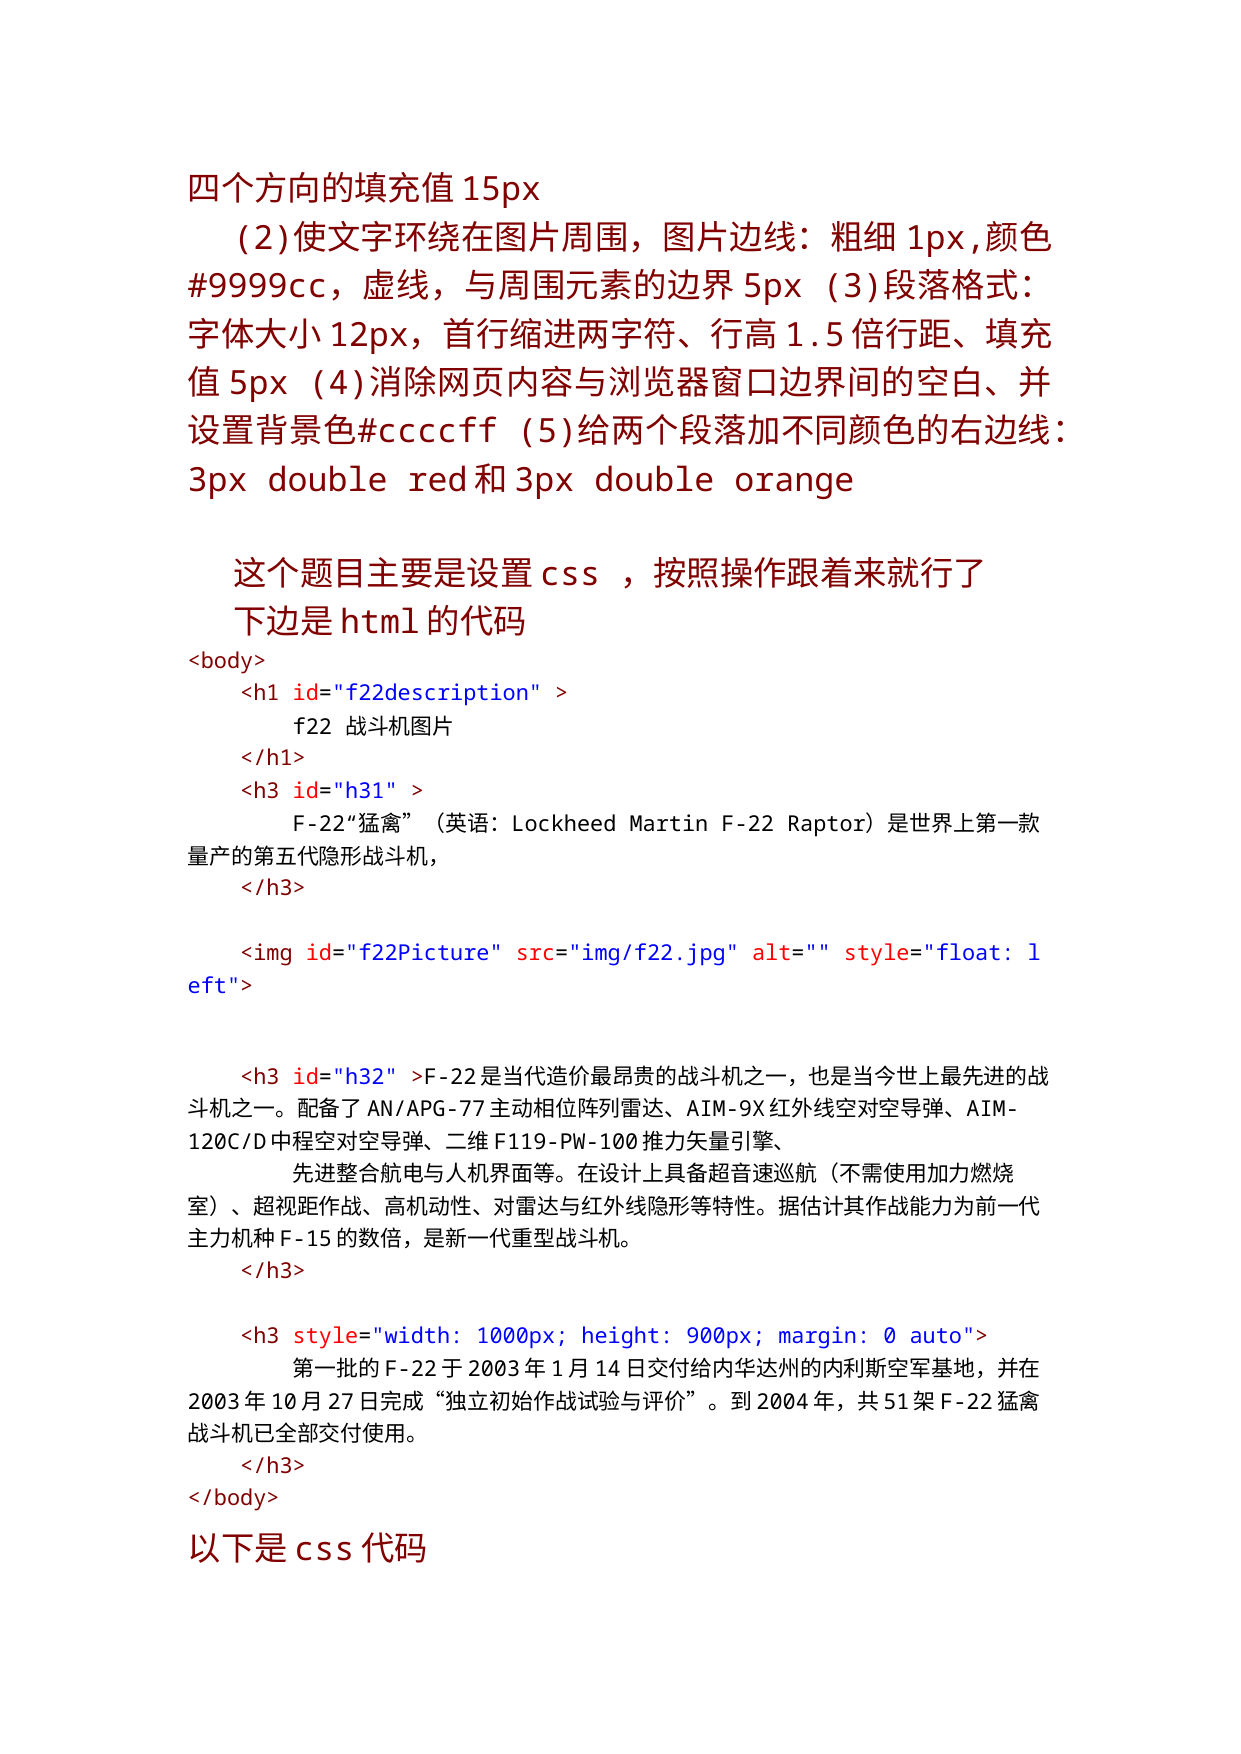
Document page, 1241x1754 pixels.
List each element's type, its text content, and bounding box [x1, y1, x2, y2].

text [187, 162, 1053, 210]
text <h3 id="h32" >F-22是当代造价最昂贵的战斗机之一，也是当今世上最先进的战斗机之一。配备了AN/APG-77主动相位阵列雷达、AIM-9X红外线空对空导弹、AIM-120C/D中程空对空导弹、二维F119-PW-100推力矢量引擎、 [187, 1058, 1053, 1156]
text f22 战斗机图片 [187, 708, 1053, 741]
text 以下是css代码 [187, 1513, 1053, 1578]
text <h3 style="width: 1000px; height: 900px; margin: 0 auto"> [187, 1318, 1053, 1351]
text </body> [187, 1481, 1053, 1513]
text </h3> [187, 871, 1053, 903]
text F-22“猛禽”（英语：Lockheed Martin F-22 Raptor）是世界上第一款量产的第五代隐形战斗机， [187, 806, 1053, 871]
text </h3> [187, 1253, 1053, 1286]
text 第一批的F-22于2003年1月14日交付给内华达州的内利斯空军基地，并在2003年10月27日完成“独立初始作战试验与评价”。到2004年，共51架F-22猛禽战斗机已全部交付使用。 [187, 1351, 1053, 1448]
text <h1 id="f22description" > [187, 676, 1053, 708]
text </h1> [187, 741, 1053, 773]
text <body> [187, 643, 1053, 676]
text <h3 id="h31" > [187, 773, 1053, 806]
text <img id="f22Picture" src="img/f22.jpg" alt="" style="float: left"> [187, 936, 1053, 1001]
text (2)使文字环绕在图片周围，图片边线：粗细1px,颜色#9999cc，虚线，与周围元素的边界5px (3)段落格式：字体大小12px，首行缩进两字符、行高1.5倍行距、填充值5px (4)消除网页内容与浏览器窗口边界间的空白、并设置背景色#ccccff (5)给两个段落加不同颜色的右边线：3px double red和3px double orange [187, 210, 1053, 501]
text 这个题目主要是设置css ，按照操作跟着来就行了 [187, 546, 1053, 595]
text 先进整合航电与人机界面等。在设计上具备超音速巡航（不需使用加力燃烧室）、超视距作战、高机动性、对雷达与红外线隐形等特性。据估计其作战能力为前一代主力机种F-15的数倍，是新一代重型战斗机。 [187, 1156, 1053, 1253]
text 下边是html的代码 [187, 595, 1053, 643]
text </h3> [187, 1448, 1053, 1481]
